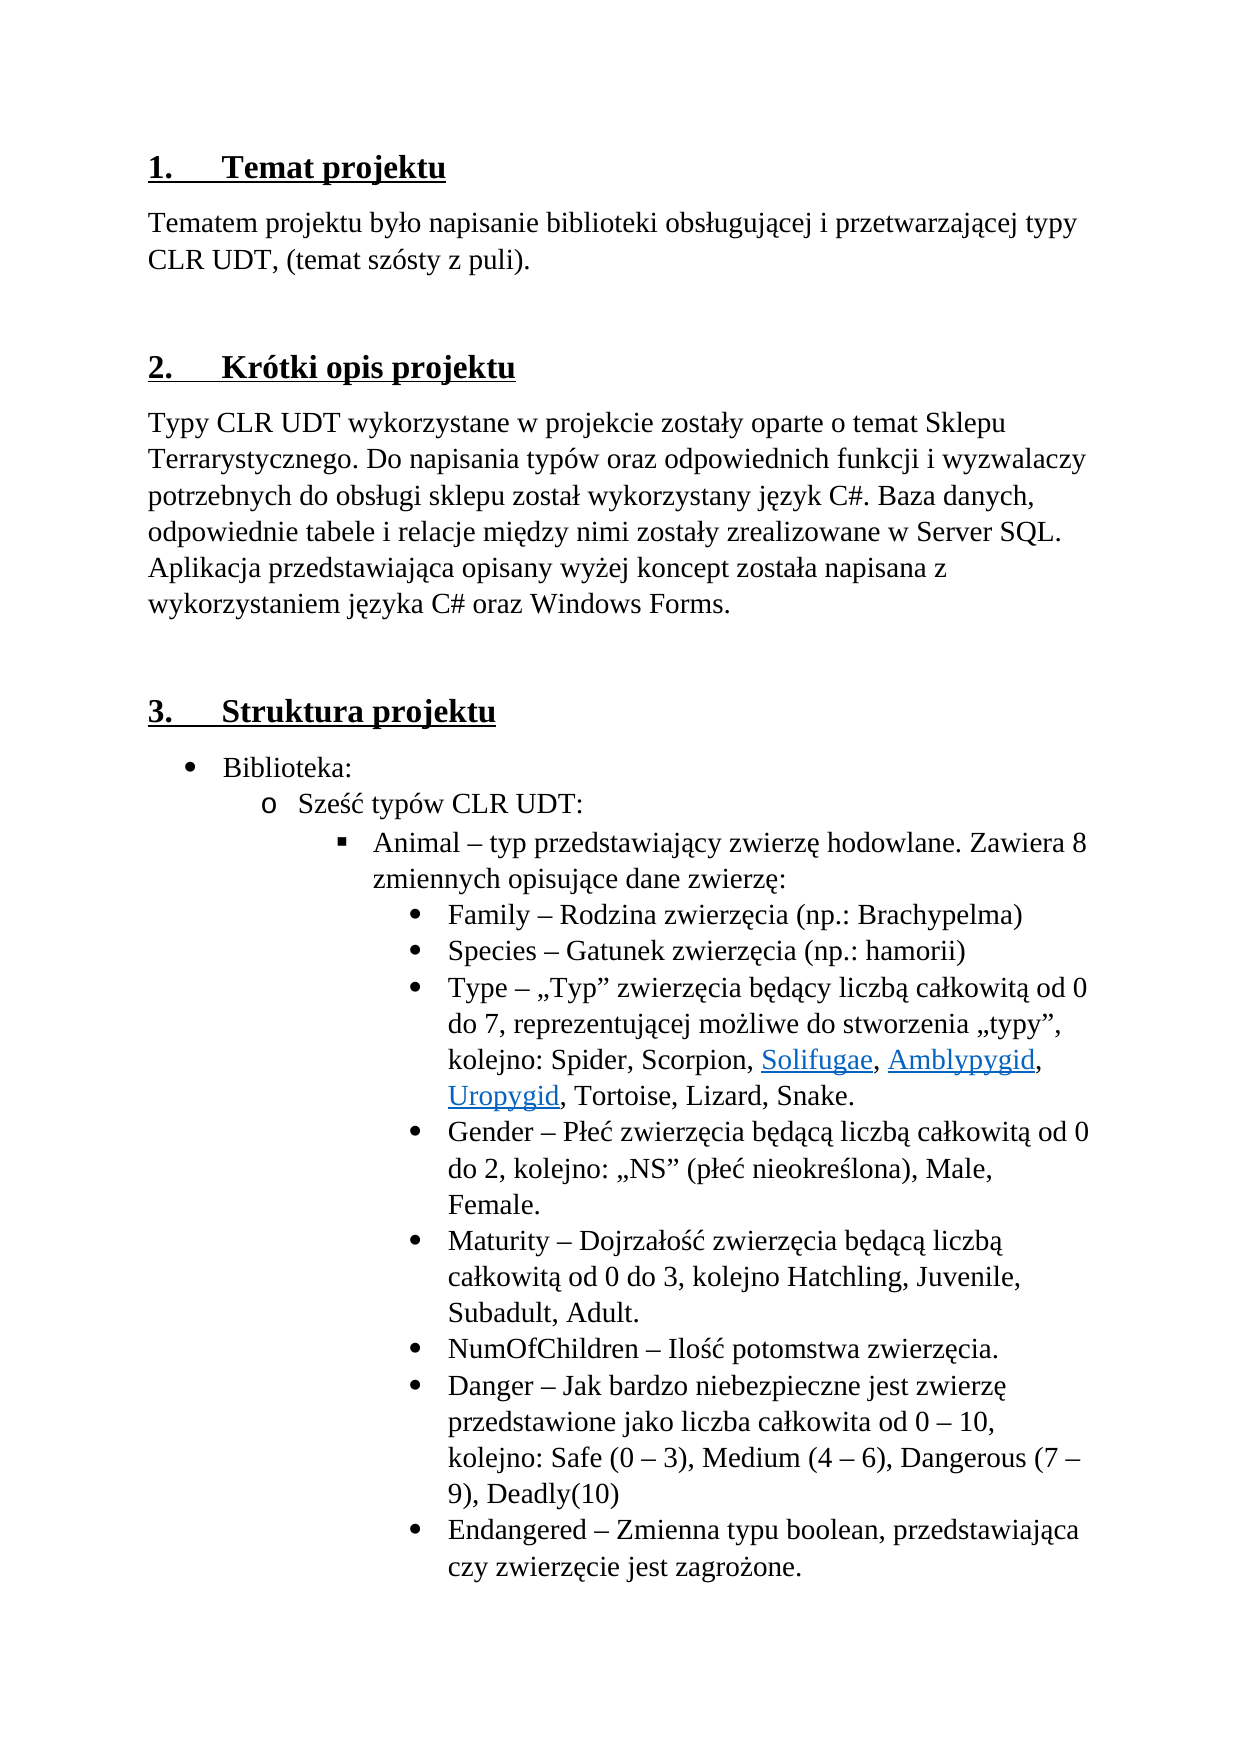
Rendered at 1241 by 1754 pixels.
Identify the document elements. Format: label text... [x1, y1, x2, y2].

list Family – Rodzina zwierzęcia (np.: Brachypelma) [410, 897, 1093, 931]
list Animal – typ przedstawiający zwierzę hodowlane. Zawiera 8 zmiennych opisujące dane zwierzę: [335, 825, 1093, 895]
text Tematem projektu było napisanie biblioteki obsługującej i przetwarzającej typy CLR UDT, (temat szósty z puli). [148, 206, 1093, 275]
text 1. Temat projektu [148, 148, 1093, 186]
list Gender – Płeć zwierzęcia będącą liczbą całkowitą od 0 do 2, kolejno: „NS” (płeć nieokreślona), Male, Female. [410, 1114, 1093, 1220]
list Biblioteka: [185, 750, 1093, 783]
list Type – „Typ” zwierzęcia będący liczbą całkowitą od 0 do 7, reprezentującej możliwe do stworzenia „typy”, kolejno: Spider, Scorpion, Solifugae, Amblypygid, Uropygid, Tortoise, Lizard, Snake. [410, 970, 1093, 1112]
list Species – Gatunek zwierzęcia (np.: hamorii) [410, 933, 1093, 967]
text 2. Krótki opis projektu [148, 347, 1093, 386]
text Typy CLR UDT wykorzystane w projekcie zostały oparte o temat Sklepu Terrarystycznego. Do napisania typów oraz odpowiednich funkcji i wyzwalaczy potrzebnych do obsługi sklepu został wykorzystany język C#. Baza danych, odpowiednie tabele i relacje między nimi zostały zrealizowane w Server SQL. Aplikacja przedstawiająca opisany wyżej koncept została napisana z wykorzystaniem języka C# oraz Windows Forms. [148, 405, 1093, 620]
list Sześć typów CLR UDT: [260, 786, 1093, 822]
list Danger – Jak bardzo niebezpieczne jest zwierzę przedstawione jako liczba całkowita od 0 – 10, kolejno: Safe (0 – 3), Medium (4 – 6), Dangerous (7 – 9), Deadly(10) [410, 1368, 1093, 1510]
text 3. Struktura projektu [148, 692, 1093, 730]
list NumOfChildren – Ilość potomstwa zwierzęcia. [410, 1332, 1093, 1365]
list Maturity – Dojrzałość zwierzęcia będącą liczbą całkowitą od 0 do 3, kolejno Hatchling, Juvenile, Subadult, Adult. [410, 1223, 1093, 1329]
list Endangered – Zmienna typu boolean, przedstawiająca czy zwierzęcie jest zagrożone. [410, 1512, 1093, 1582]
